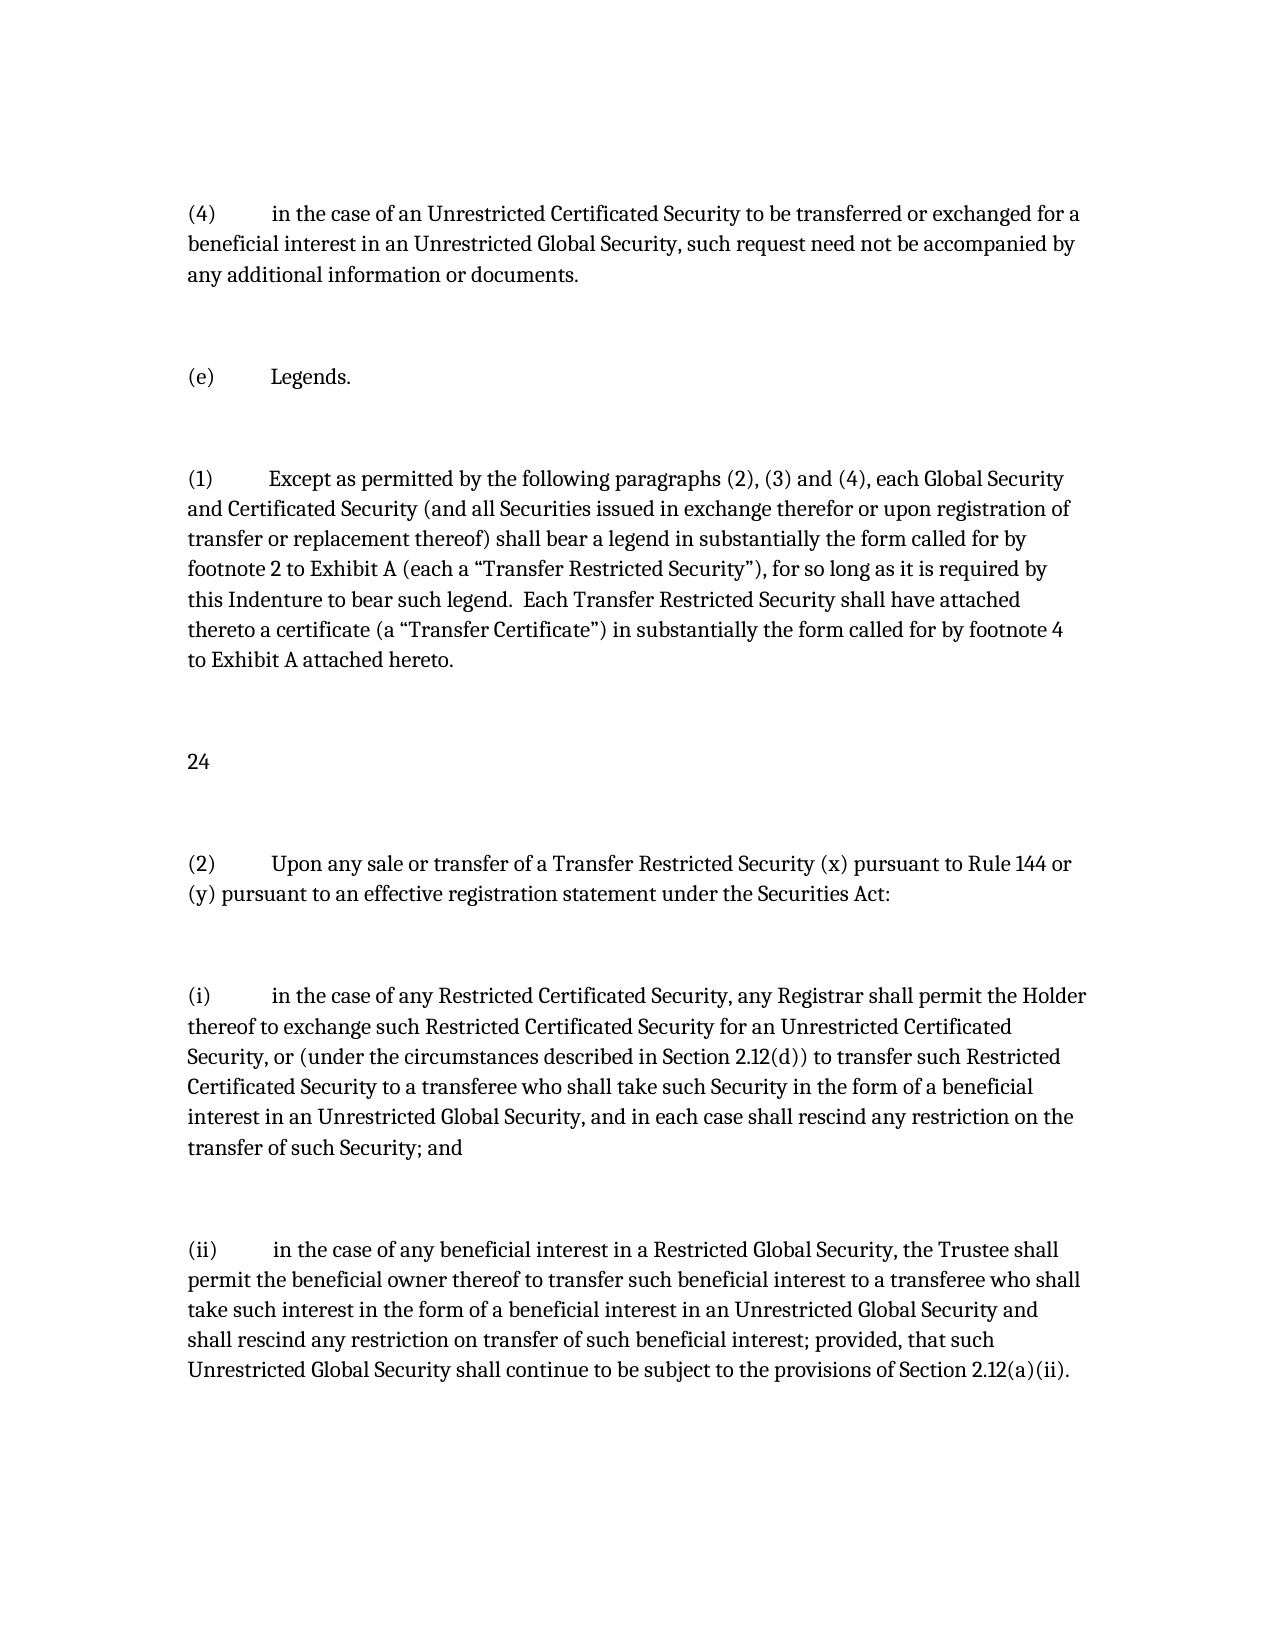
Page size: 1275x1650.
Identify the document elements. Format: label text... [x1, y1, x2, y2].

text (ii) in the case of any beneficial interest in a Restricted Global Security, the Trustee shall permit the beneficial owner thereof to transfer such beneficial interest to a transferee who shall take such interest in the form of a beneficial interest in an Unrestricted Global Security and shall rescind any restriction on transfer of such beneficial interest; provided, that such Unrestricted Global Security shall continue to be subject to the provisions of Section 2.12(a)(ii). [187, 1236, 1087, 1384]
text (4) in the case of an Unrestricted Certificated Security to be transferred or exchanged for a beneficial interest in an Unrestricted Global Security, such request need not be accompanied by any additional information or documents. [187, 201, 1087, 288]
text (i) in the case of any Restricted Certificated Security, any Registrar shall permit the Holder thereof to exchange such Restricted Certificated Security for an Unrestricted Certificated Security, or (under the circumstances described in Section 2.12(d)) to transfer such Restricted Certificated Security to a transferee who shall take such Security in the form of a beneficial interest in an Unrestricted Global Security, and in each case shall rescind any restriction on the transfer of such Security; and [187, 983, 1087, 1161]
text 24 [187, 749, 1087, 775]
text (e) Legends. [187, 363, 1087, 390]
text (2) Upon any sale or transfer of a Transfer Restricted Security (x) pursuant to Rule 144 or (y) pursuant to an effective registration statement under the Securities Act: [187, 851, 1087, 908]
text (1) Except as permitted by the following paragraphs (2), (3) and (4), each Global Security and Certificated Security (and all Securities issued in exchange therefor or upon registration of transfer or replacement thereof) shall bear a legend in substantially the form called for by footnote 2 to Exhibit A (each a “Transfer Restricted Security”), for so long as it is required by this Indenture to bear such legend. Each Transfer Restricted Security shall have attached thereto a certificate (a “Transfer Certificate”) in substantially the form called for by footnote 4 to Exhibit A attached hereto. [187, 466, 1087, 673]
